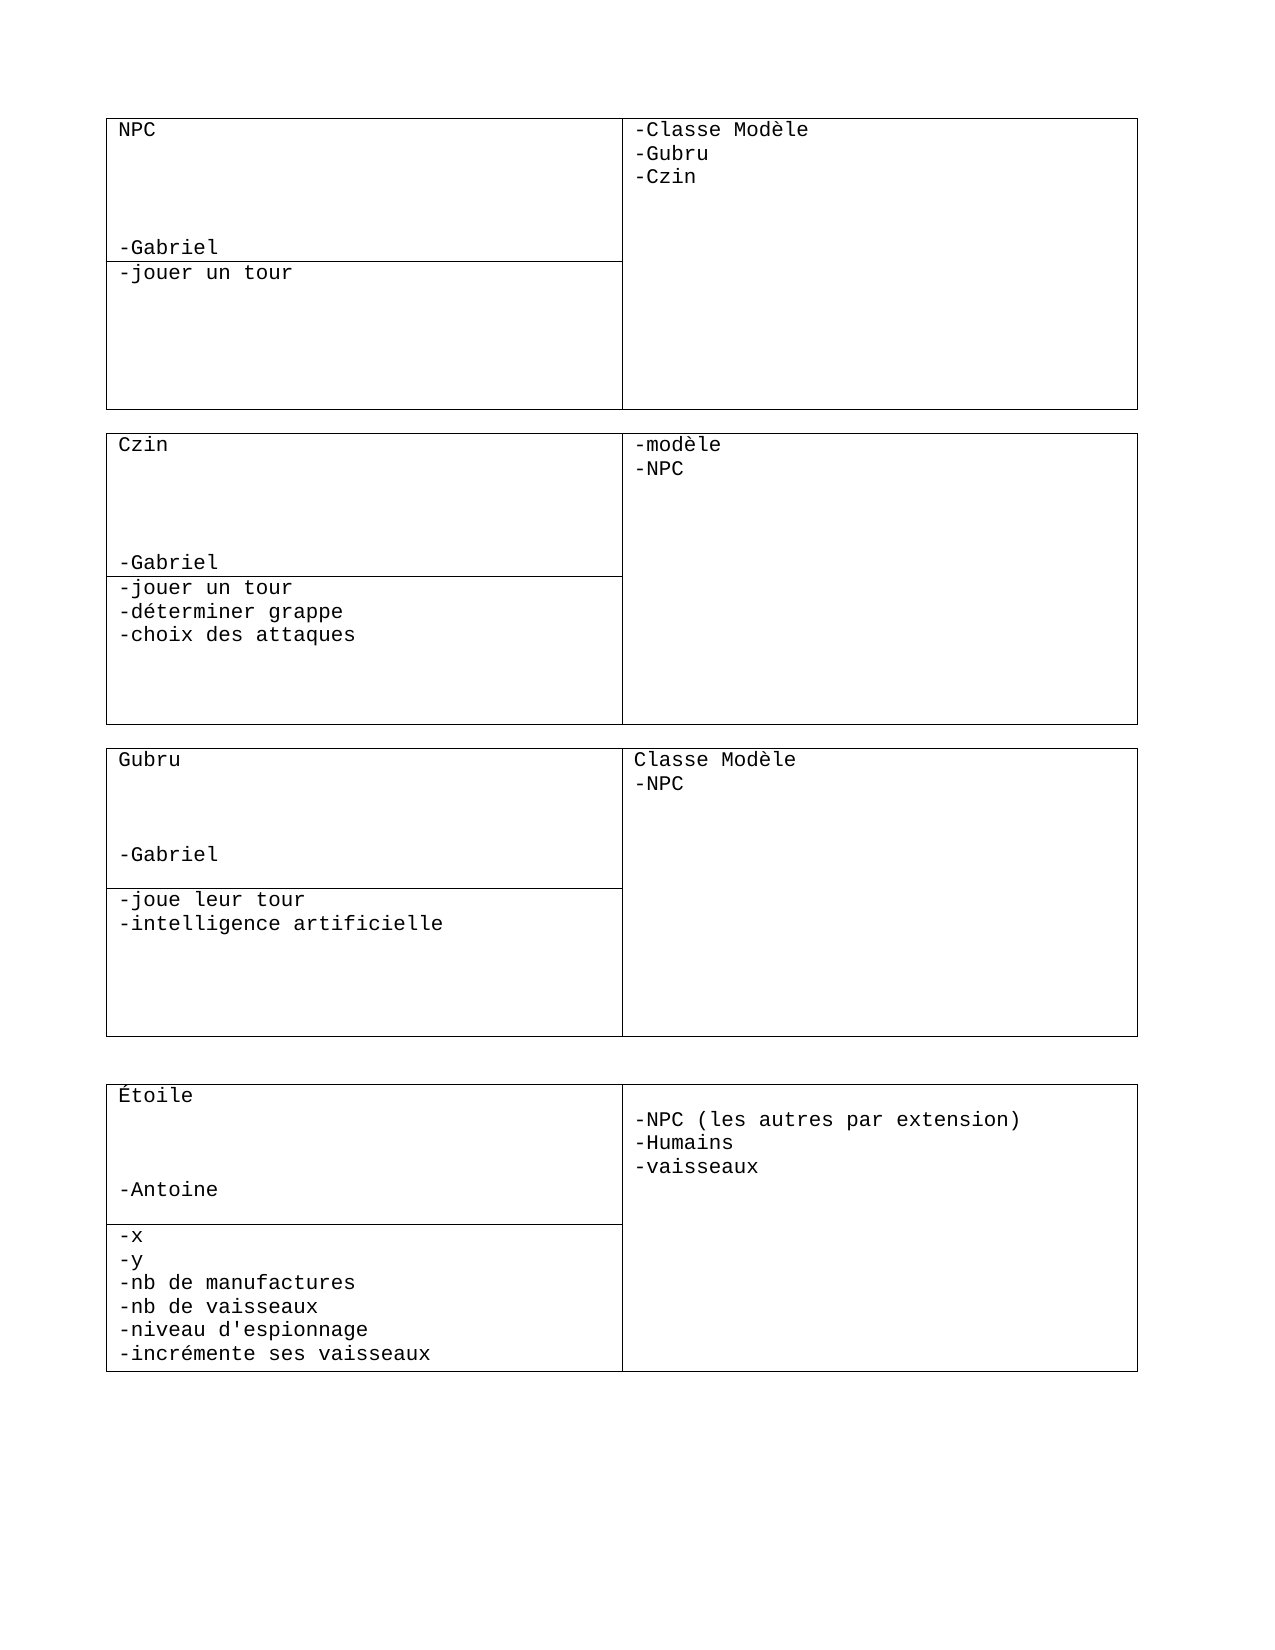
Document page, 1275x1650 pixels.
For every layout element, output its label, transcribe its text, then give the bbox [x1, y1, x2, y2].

table_header -NPC (les autres par extension) -Humains -vaisseaux [623, 1085, 1137, 1371]
table_header Classe Modèle -NPC [623, 749, 1137, 1036]
table_cell -jouer un tour -déterminer grappe -choix des attaques [107, 577, 622, 723]
table_header -Classe Modèle -Gubru -Czin [623, 119, 1137, 408]
table_cell -jouer un tour [107, 262, 622, 408]
table_cell -joue leur tour -intelligence artificielle [107, 889, 622, 1036]
table_header NPC -Gabriel [107, 119, 622, 261]
table_header Czin -Gabriel [107, 434, 622, 576]
table_header Étoile -Antoine [107, 1085, 622, 1224]
table_cell -x -y -nb de manufactures -nb de vaisseaux -niveau d'espionnage -incrémente ses vaisseaux [107, 1225, 622, 1371]
table_header Gubru -Gabriel [107, 749, 622, 888]
table_header -modèle -NPC [623, 434, 1137, 723]
